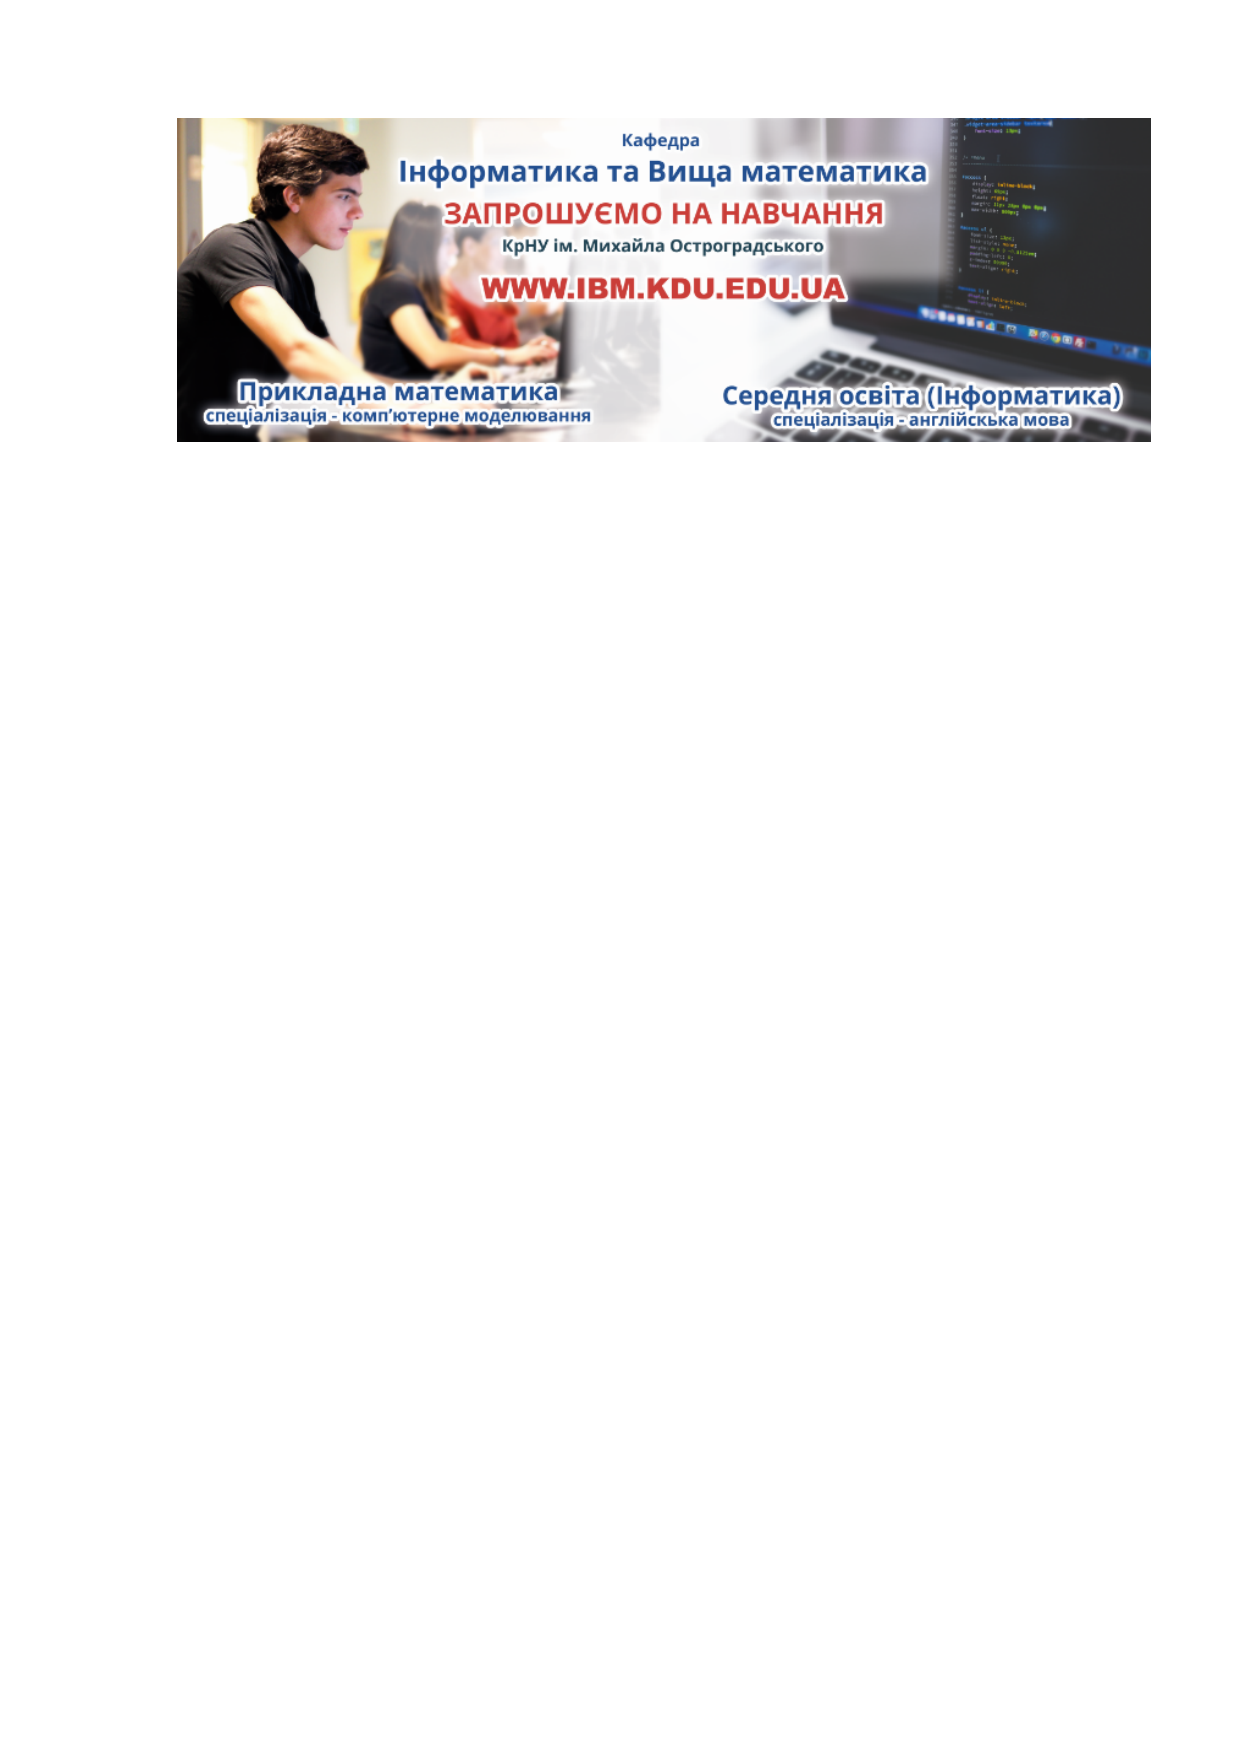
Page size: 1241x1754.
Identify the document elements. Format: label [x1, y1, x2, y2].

picture [177, 118, 1151, 442]
